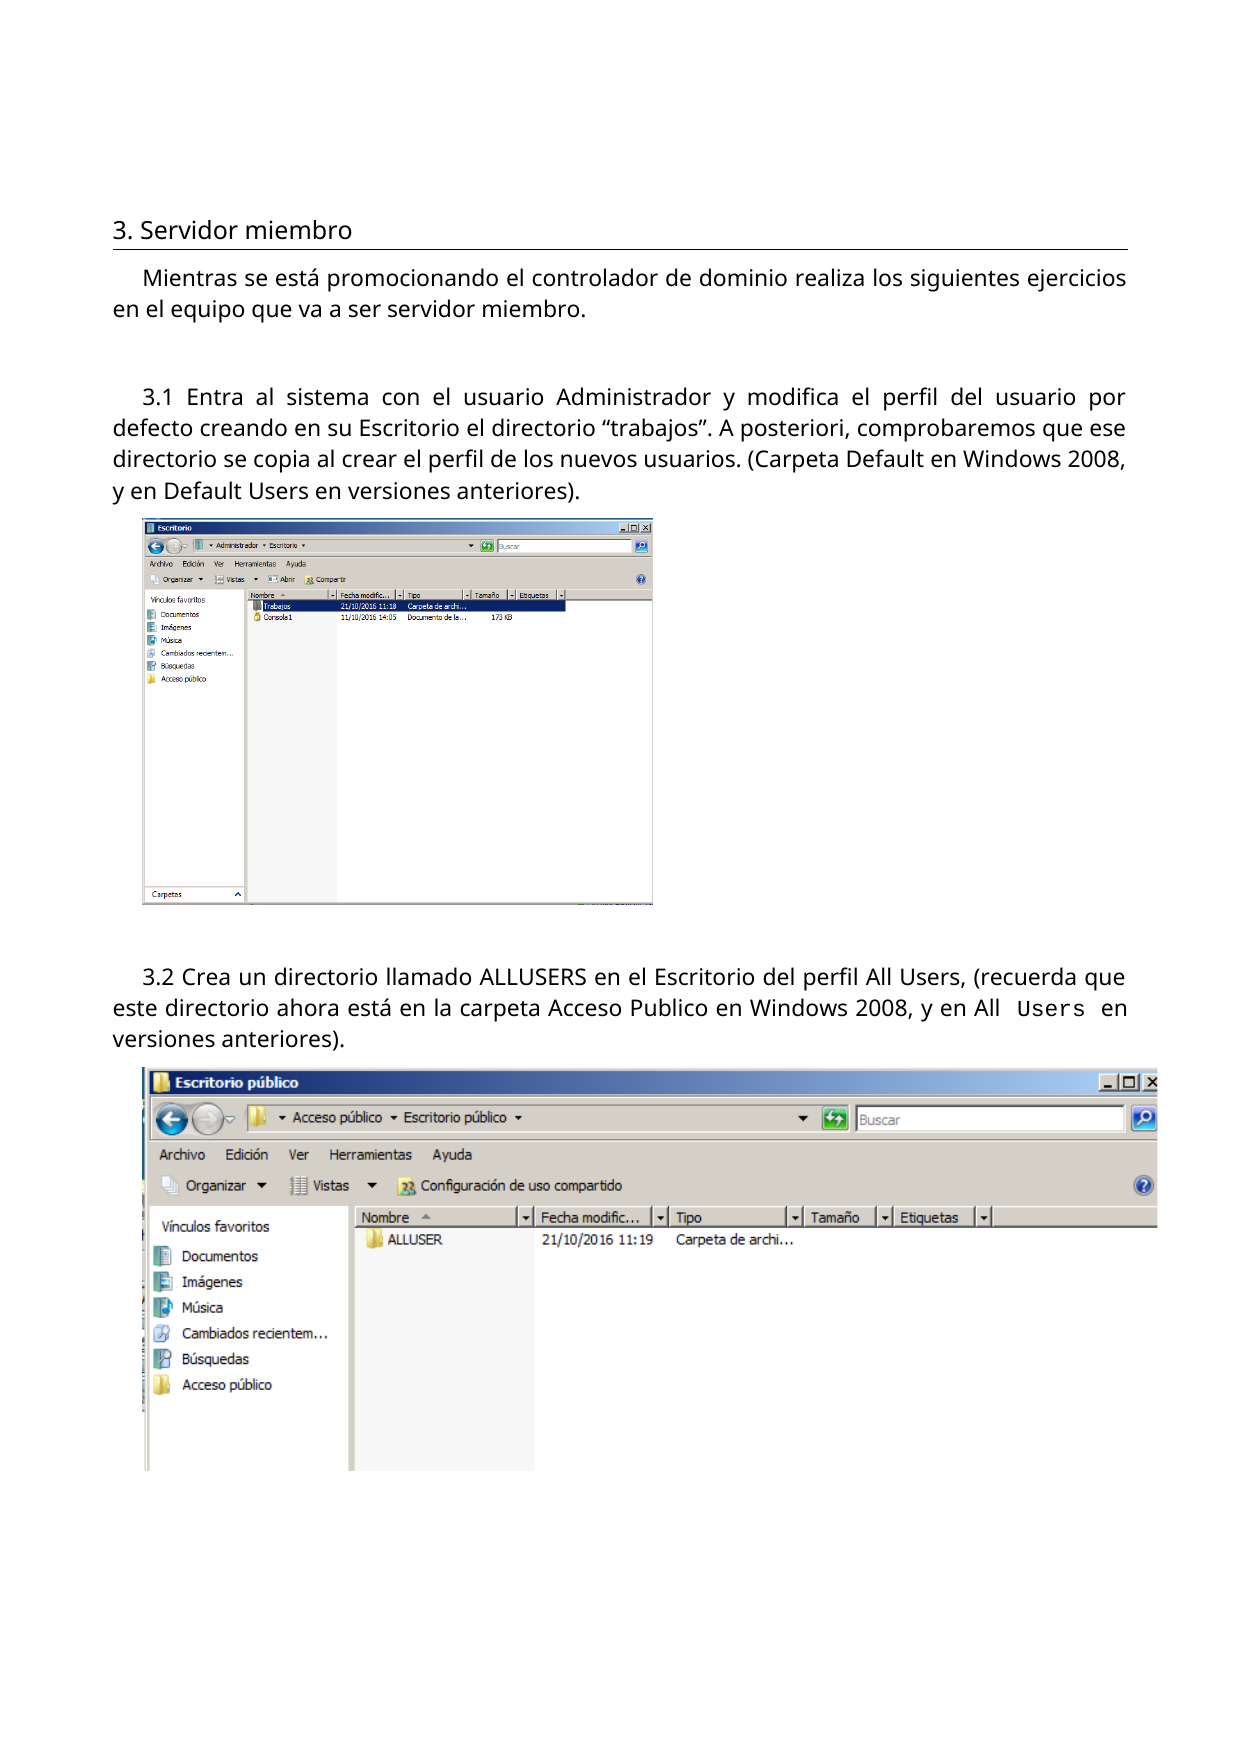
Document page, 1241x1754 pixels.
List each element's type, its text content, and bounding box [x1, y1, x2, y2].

text Mientras se está promocionando el controlador de dominio realiza los siguientes ejercicios en el equipo que va a ser servidor miembro. [112, 262, 1128, 325]
text 3. Servidor miembro [112, 212, 1128, 250]
text 3.1 Entra al sistema con el usuario Administrador y modifica el perfil del usuario por defecto creando en su Escritorio el directorio “trabajos”. A posteriori, comprobaremos que ese directorio se copia al crear el perfil de los nuevos usuarios. (Carpeta Default en Windows 2008, y en Default Users en versiones anteriores). [112, 381, 1128, 506]
text 3.2 Crea un directorio llamado ALLUSERS en el Escritorio del perfil All Users, (recuerda que este directorio ahora está en la carpeta Acceso Publico en Windows 2008, y en All Users en versiones anteriores). [112, 961, 1128, 1054]
picture [142, 518, 653, 905]
picture [142, 1067, 1158, 1471]
